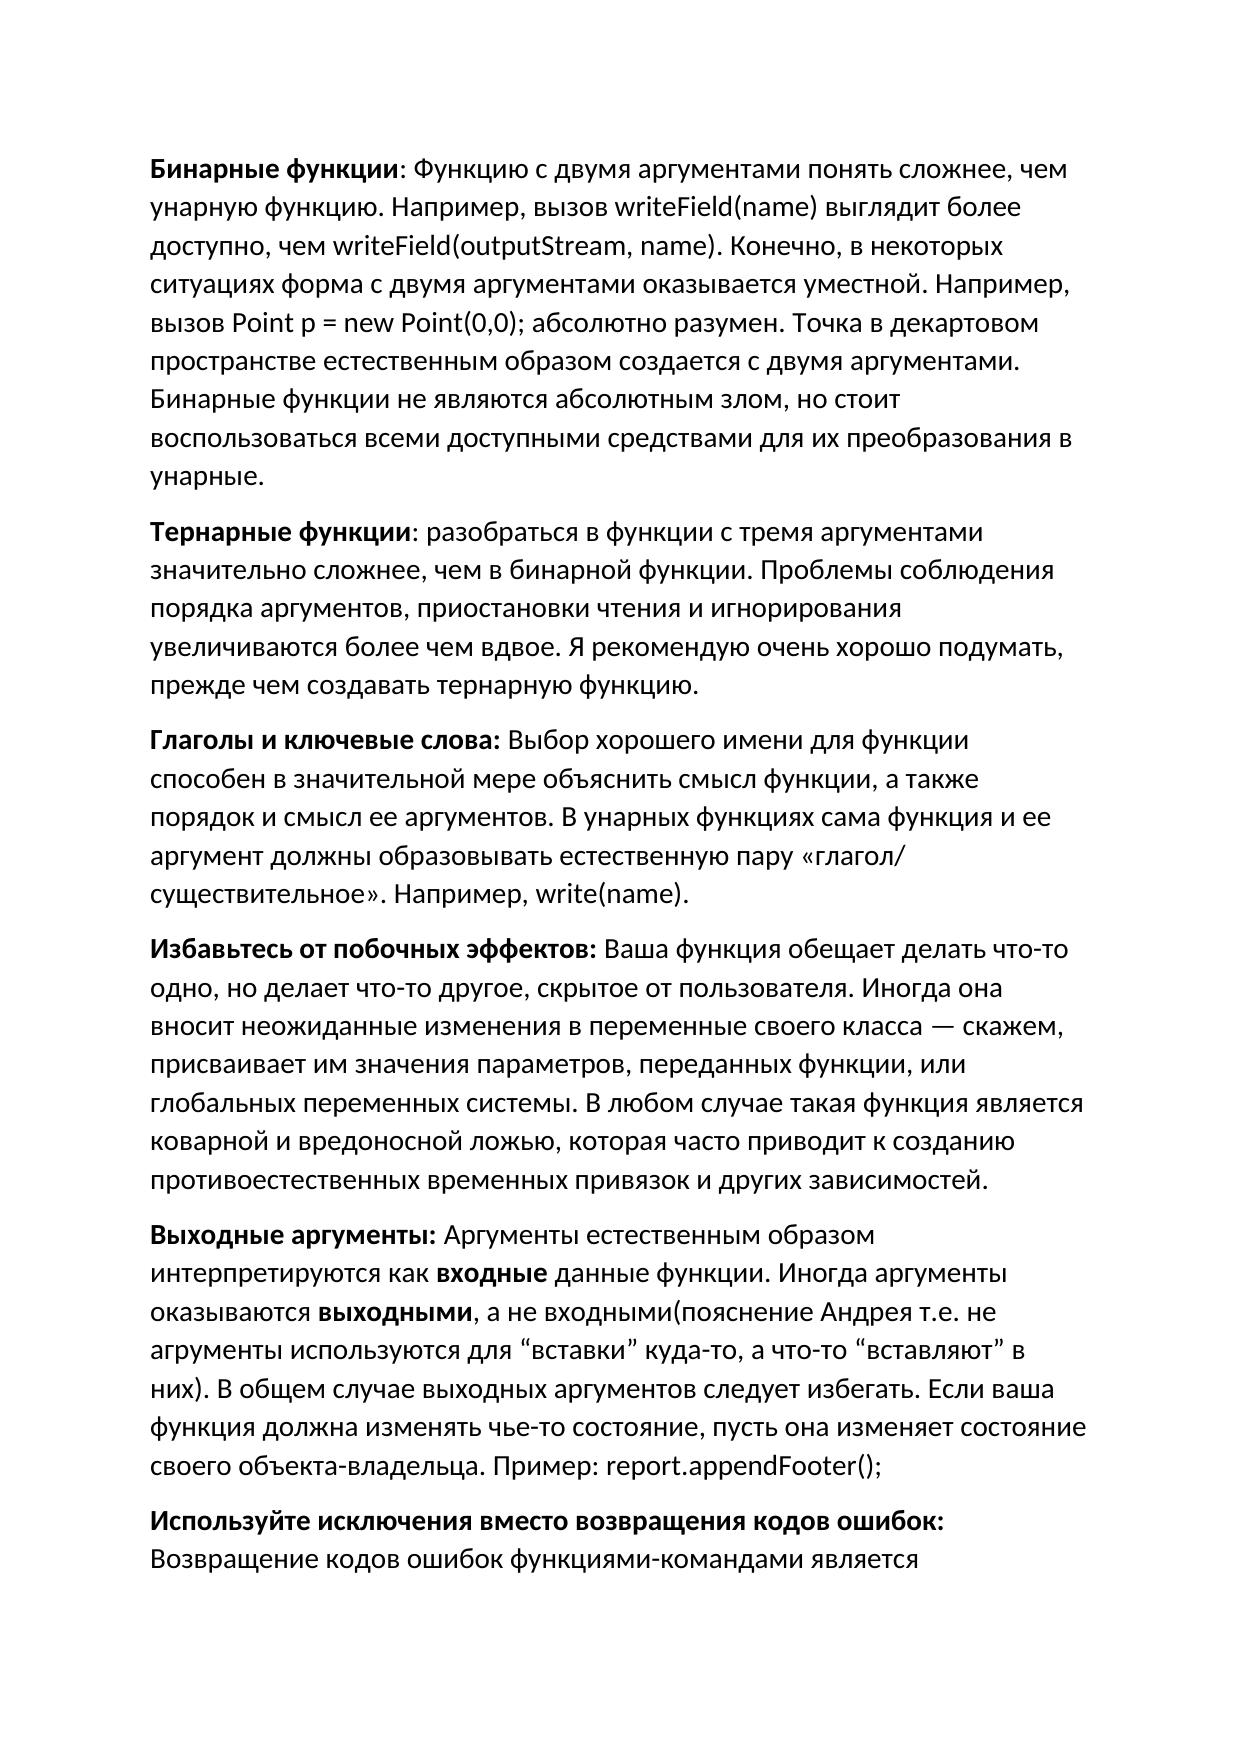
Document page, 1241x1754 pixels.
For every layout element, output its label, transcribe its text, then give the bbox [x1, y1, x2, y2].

text Глаголы и ключевые слова: Выбор хорошего имени для функции способен в значительной мере объяснить смысл функции, а также порядок и смысл ее аргументов. В унарных функциях сама функция и ее аргумент должны образовывать естественную пару «глагол/ существительное». Например, write(name). [150, 721, 1090, 911]
text Тернарные функции: разобраться в функции с тремя аргументами значительно сложнее, чем в бинарной функции. Проблемы соблюдения порядка аргументов, приостановки чтения и игнорирования увеличиваются более чем вдвое. Я рекомендую очень хорошо подумать, прежде чем создавать тернарную функцию. [150, 513, 1090, 702]
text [150, 1502, 1090, 1576]
text Избавьтесь от побочных эффектов: Ваша функция обещает делать что-то одно, но делает что-то другое, скрытое от пользователя. Иногда она вносит неожиданные изменения в переменные своего класса — скажем, присваивает им значения параметров, переданных функции, или глобальных переменных системы. В любом случае такая функция является коварной и вредоносной ложью, которая часто приводит к созданию противоестественных временных привязок и других зависимостей. [150, 930, 1090, 1197]
text Бинарные функции: Функцию с двумя аргументами понять сложнее, чем унарную функцию. Например, вызов writeField(name) выглядит более доступно, чем writeField(outputStream, name). Конечно, в некоторых ситуациях форма с двумя аргументами оказывается уместной. Например, вызов Point p = new Point(0,0); абсолютно разумен. Точка в декартовом пространстве естественным образом создается с двумя аргументами. Бинарные функции не являются абсолютным злом, но стоит воспользоваться всеми доступными средствами для их преобразования в унарные. [150, 150, 1090, 493]
text Выходные аргументы: Аргументы естественным образом интерпретируются как входные данные функции. Иногда аргументы оказываются выходными, а не входными(пояснение Андрея т.е. не агрументы используются для “вставки” куда-то, а что-то “вставляют” в них). В общем случае выходных аргументов следует избегать. Если ваша функция должна изменять чье-то состояние, пусть она изменяет состояние своего объекта-владельца. Пример: report.appendFooter(); [150, 1216, 1090, 1482]
